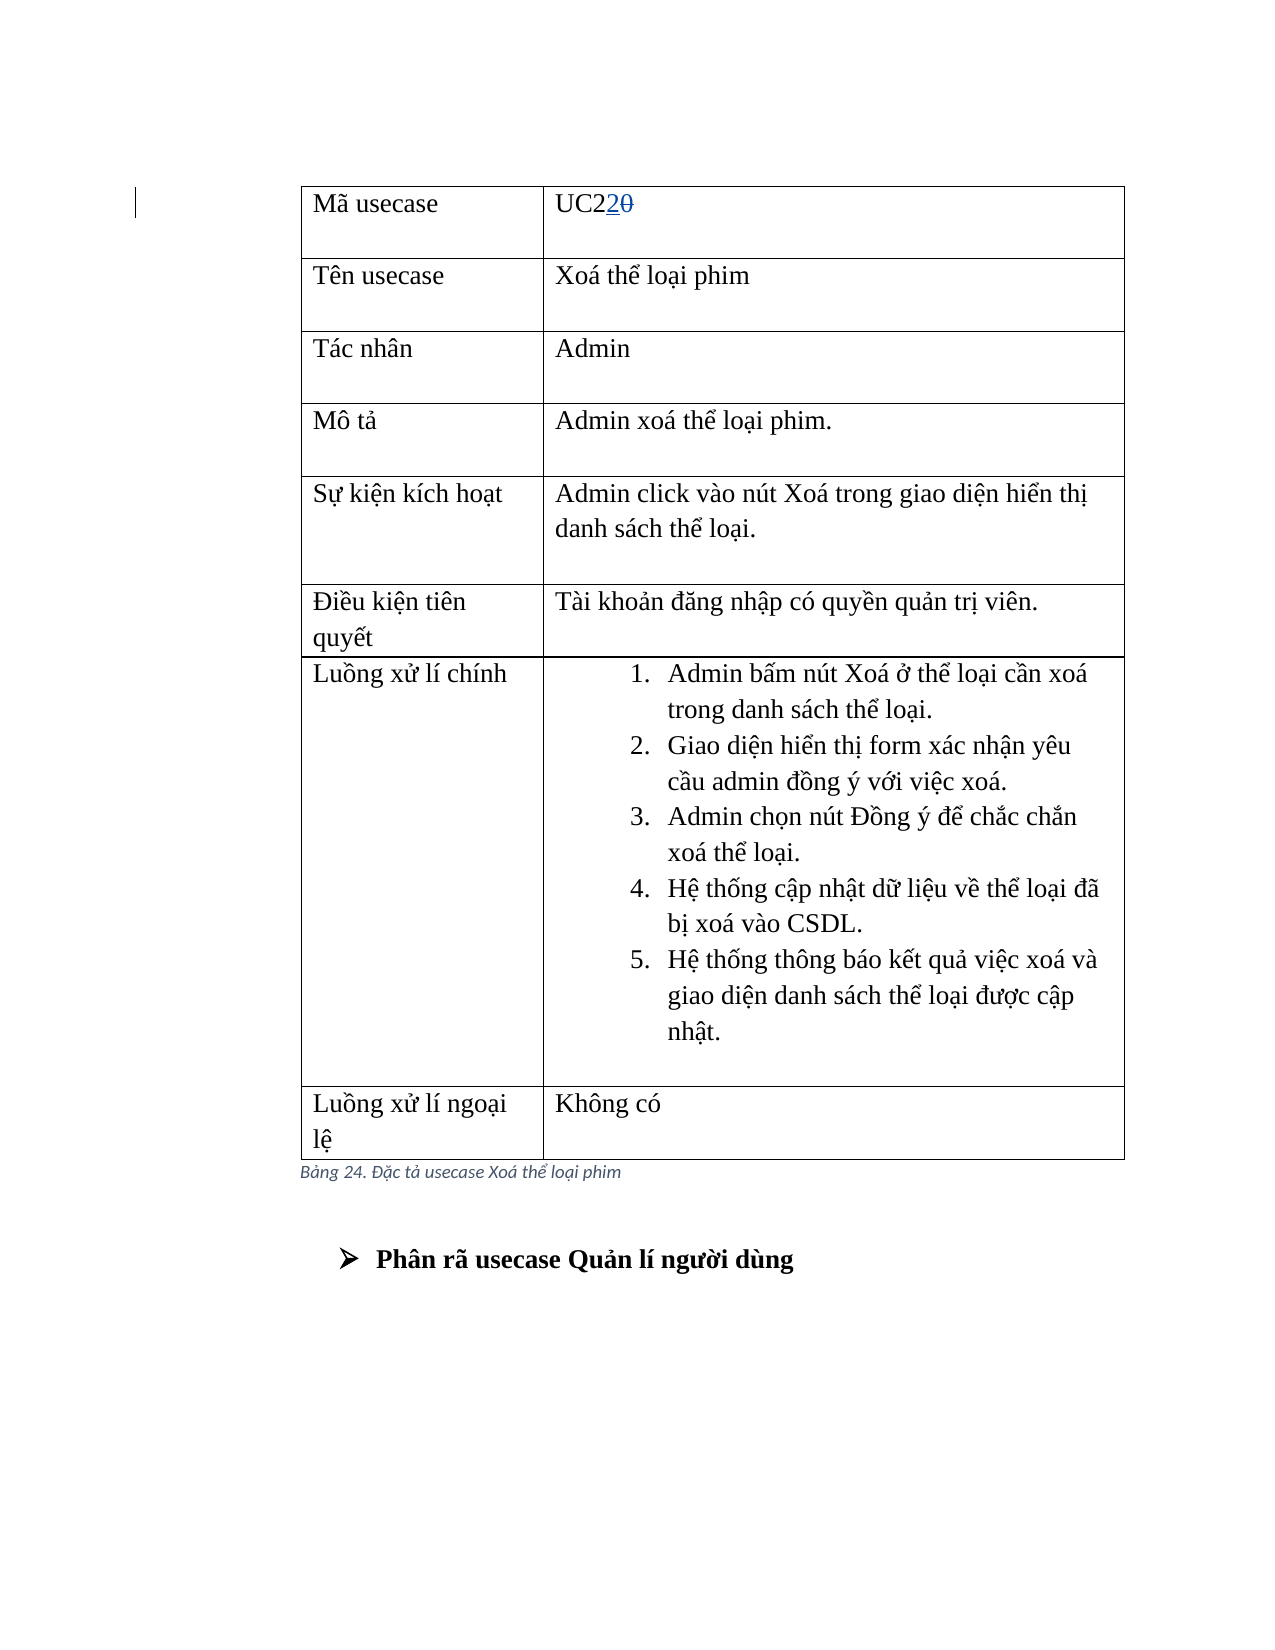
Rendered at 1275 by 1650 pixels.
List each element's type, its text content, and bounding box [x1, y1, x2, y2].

table_cell Admin xoá thể loại phim. [544, 404, 1124, 476]
table_cell Điều kiện tiên quyết [302, 585, 543, 656]
table_cell Admin [544, 332, 1124, 403]
table_cell Mô tả [302, 404, 543, 476]
table_cell Admin click vào nút Xoá trong giao diện hiển thị danh sách thể loại. [544, 477, 1124, 584]
list Phân rã usecase Quản lí người dùng [338, 1243, 1125, 1274]
table_cell Admin bấm nút Xoá ở thể loại cần xoá trong danh sách thể loại. Giao diện hiển thị form xác nhận yêu cầu admin đồng ý với việc xoá. Admin chọn nút Đồng ý để chắc chắn xoá thể loại. Hệ thống cập nhật dữ liệu về thể loại đã bị xoá vào CSDL. Hệ thống thông báo kết quả việc xoá và giao diện danh sách thể loại được cập nhật. [544, 658, 1124, 1086]
table_cell Sự kiện kích hoạt [302, 477, 543, 584]
table_cell Không có [544, 1087, 1124, 1159]
table_cell Xoá thể loại phim [544, 259, 1124, 331]
table_cell Tài khoản đăng nhập có quyền quản trị viên. [544, 585, 1124, 656]
table_header Mã usecase [302, 187, 543, 258]
text Bảng 24. Đặc tả usecase Xoá thể loại phim [225, 1160, 1125, 1183]
table_cell Luồng xử lí chính [302, 658, 543, 1086]
table_cell Luồng xử lí ngoại lệ [302, 1087, 543, 1159]
table_header UC2 [544, 187, 1124, 258]
table_cell Tên usecase [302, 259, 543, 331]
table_cell Tác nhân [302, 332, 543, 403]
